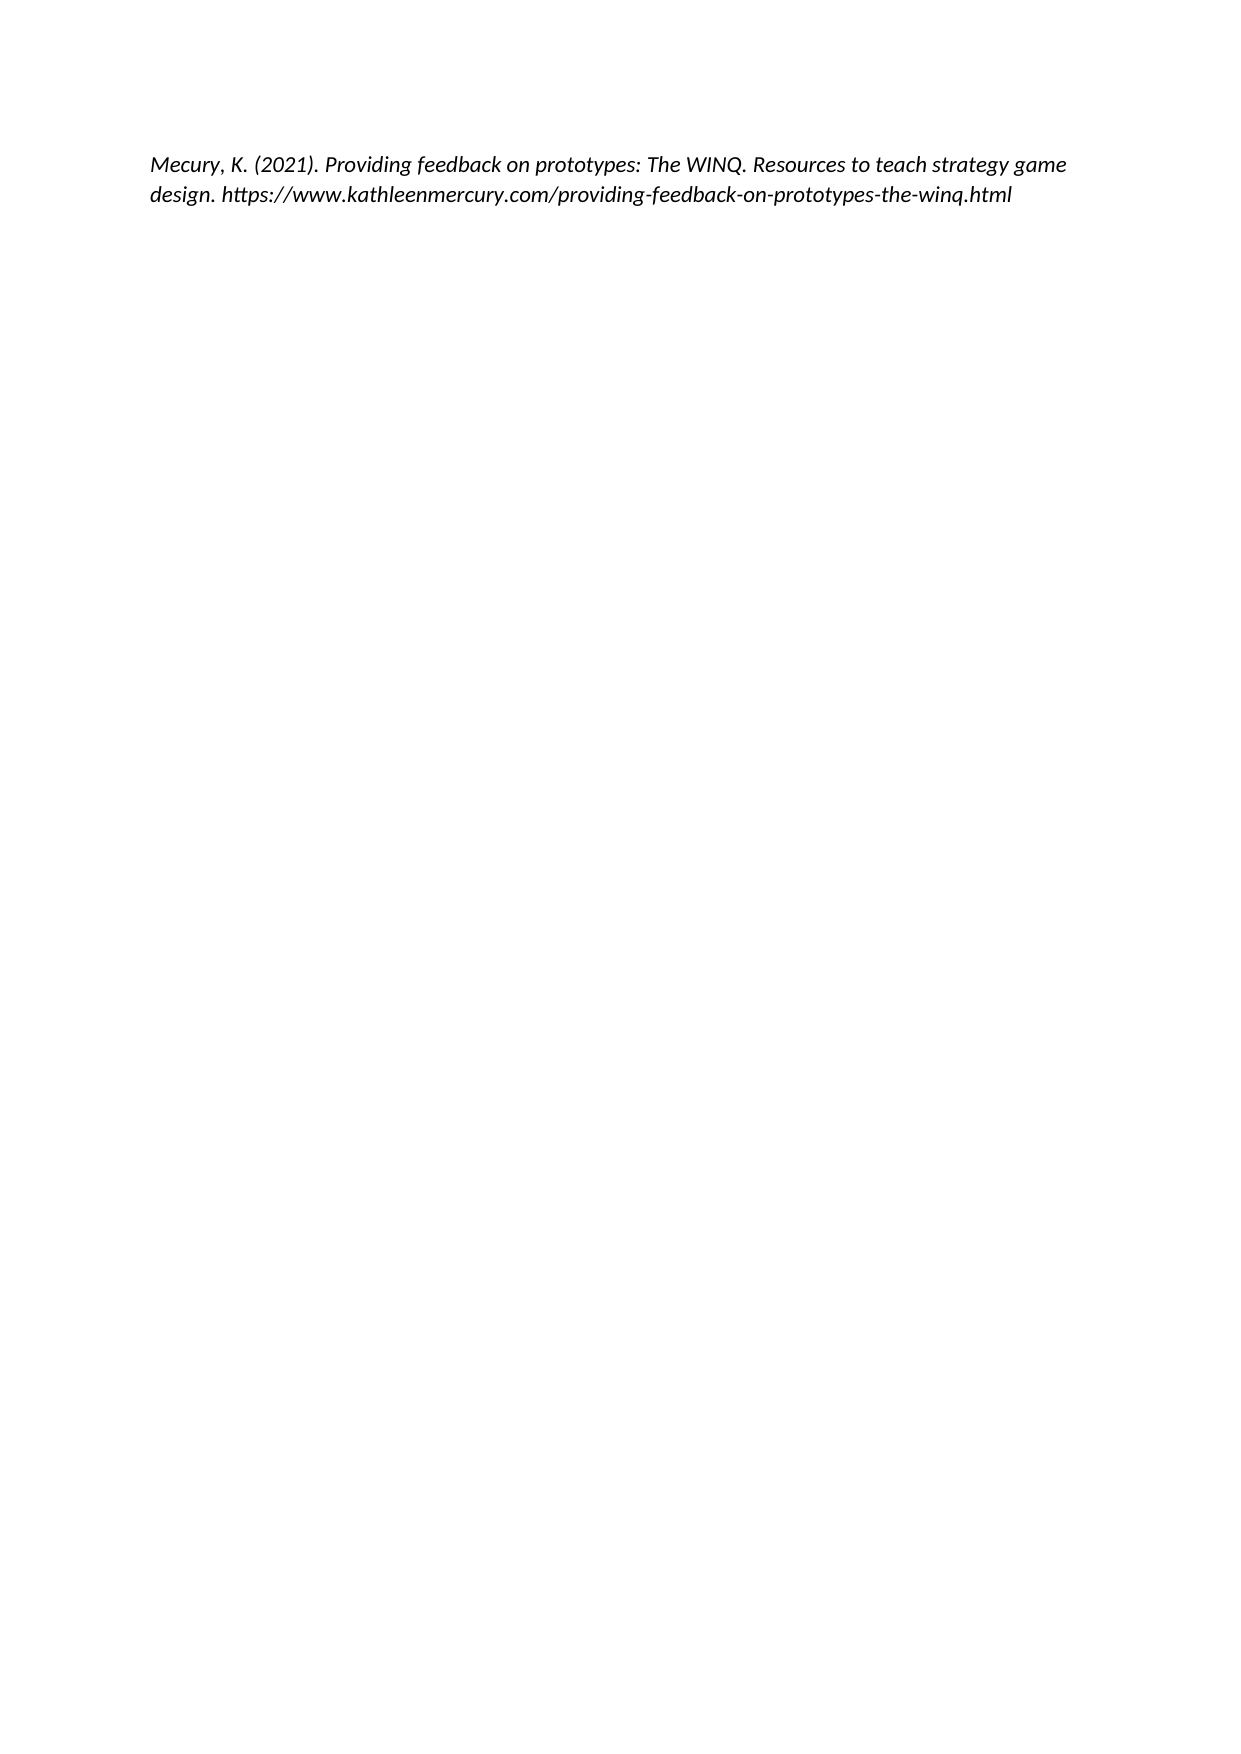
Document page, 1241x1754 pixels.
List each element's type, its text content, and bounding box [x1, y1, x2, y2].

text Mecury, K. (2021). Providing feedback on prototypes: The WINQ. Resources to teach strategy game design. https://www.kathleenmercury.com/providing-feedback-on-prototypes-the-winq.html [150, 150, 1090, 208]
